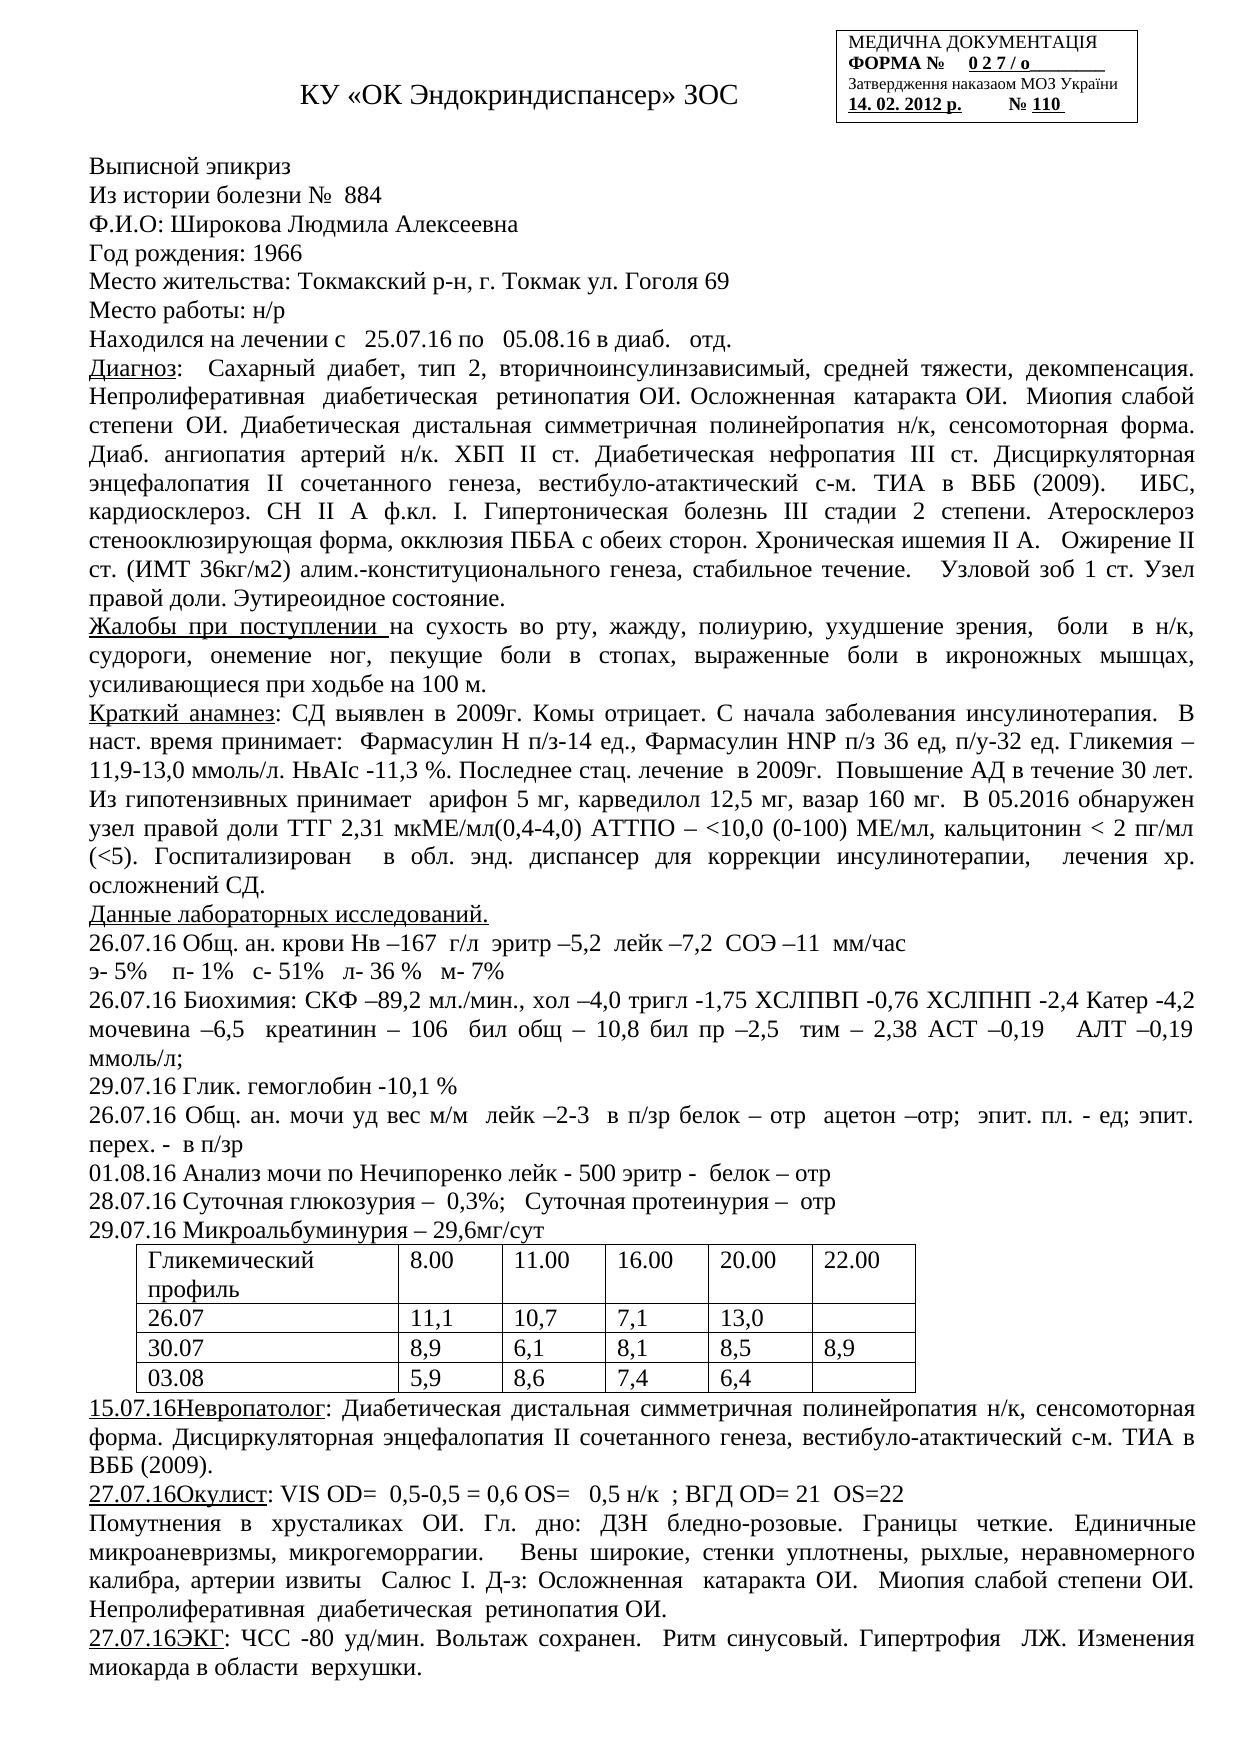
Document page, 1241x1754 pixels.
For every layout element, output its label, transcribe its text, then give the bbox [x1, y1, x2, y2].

table_cell 7,1 [606, 1304, 708, 1332]
table_cell 6,1 [503, 1333, 605, 1362]
text Данные лабораторных исследований. [89, 899, 1196, 928]
table_cell 8,9 [399, 1333, 502, 1362]
table_cell 5,9 [399, 1363, 502, 1392]
table_cell 03.08 [137, 1363, 398, 1392]
text Диагноз: Сахарный диабет, тип 2, вторичноинсулинзависимый, средней тяжести, декомпенсация. Непролиферативная диабетическая ретинопатия ОИ. Осложненная катаракта ОИ. Миопия слабой степени ОИ. Диабетическая дистальная симметричная полинейропатия н/к, сенсомоторная форма. Диаб. ангиопатия артерий н/к. ХБП II ст. Диабетическая нефропатия III ст. Дисциркуляторная энцефалопатия II сочетанного генеза, вестибуло-атактический с-м. ТИА в ВББ (2009). ИБС, кардиосклероз. СН II А ф.кл. I. Гипертоническая болезнь III стадии 2 степени. Атеросклероз стенооклюзирующая форма, окклюзия ПББА с обеих сторон. Хроническая ишемия II А. Ожирение II ст. (ИМТ 36кг/м2) алим.-конституционального генеза, стабильное течение. Узловой зоб 1 ст. Узел правой доли. Эутиреоидное состояние. [89, 353, 1196, 611]
table_header 20.00 [709, 1245, 812, 1302]
text Место работы: н/р [89, 295, 1196, 324]
text э- 5% п- 1% с- 51% л- 36 % м- 7% [89, 956, 1196, 985]
table_header 8.00 [399, 1245, 502, 1302]
subtitle Ф.И.О: Широкова Людмила Алексеевна [89, 209, 1196, 238]
table_cell 7,4 [606, 1363, 708, 1392]
subtitle Выписной эпикриз [89, 151, 1202, 180]
text Краткий анамнез: СД выявлен в 2009г. Комы отрицает. С начала заболевания инсулинотерапия. В наст. время принимает: Фармасулин Н п/з-14 ед., Фармасулин НNР п/з 36 ед, п/у-32 ед. Гликемия –11,9-13,0 ммоль/л. НвАIс -11,3 %. Последнее стац. лечение в 2009г. Повышение АД в течение 30 лет. Из гипотензивных принимает арифон 5 мг, карведилол 12,5 мг, вазар 160 мг. В 05.2016 обнаружен узел правой доли ТТГ 2,31 мкМЕ/мл(0,4-4,0) АТТПО – <10,0 (0-100) МЕ/мл, кальцитонин < 2 пг/мл (<5). Госпитализирован в обл. энд. диспансер для коррекции инсулинотерапии, лечения хр. осложнений СД. [89, 698, 1196, 899]
table_cell [813, 1304, 915, 1332]
table_header 16.00 [606, 1245, 708, 1302]
table_cell [813, 1363, 915, 1392]
table_cell 8,6 [503, 1363, 605, 1392]
text Место жительства: Токмакский р-н, г. Токмак ул. Гоголя 69 [89, 266, 1196, 295]
table_cell 11,1 [399, 1304, 502, 1332]
text 27.07.16ЭКГ: ЧСС -80 уд/мин. Вольтаж сохранен. Ритм синусовый. Гипертрофия ЛЖ. Изменения миокарда в области верхушки. [89, 1623, 1196, 1680]
text Помутнения в хрусталиках ОИ. Гл. дно: ДЗН бледно-розовые. Границы четкие. Единичные микроаневризмы, микрогеморрагии. Вены широкие, стенки уплотнены, рыхлые, неравномерного калибра, артерии извиты Салюс I. Д-з: Осложненная катаракта ОИ. Миопия слабой степени ОИ. Непролиферативная диабетическая ретинопатия ОИ. [89, 1508, 1196, 1623]
table_header Гликемический профиль [137, 1245, 398, 1302]
text Жалобы при поступлении на сухость во рту, жажду, полиурию, ухудшение зрения, боли в н/к, судороги, онемение ног, пекущие боли в стопах, выраженные боли в икроножных мышцах, усиливающиеся при ходьбе на 100 м. [89, 611, 1196, 698]
table_cell 8,5 [709, 1333, 812, 1362]
table_cell 8,1 [606, 1333, 708, 1362]
table_cell 26.07 [137, 1304, 398, 1332]
table_cell 30.07 [137, 1333, 398, 1362]
text 26.07.16 Общ. ан. крови Нв –167 г/л эритр –5,2 лейк –7,2 СОЭ –11 мм/час [89, 928, 1196, 956]
text 15.07.16Невропатолог: Диабетическая дистальная симметричная полинейропатия н/к, сенсомоторная форма. Дисциркуляторная энцефалопатия II сочетанного генеза, вестибуло-атактический с-м. ТИА в ВББ (2009). [89, 1393, 1196, 1479]
table_cell 10,7 [503, 1304, 605, 1332]
table_cell 8,9 [813, 1333, 915, 1362]
subtitle 26.07.16 Общ. ан. мочи уд вес м/м лейк –2-3 в п/зр белок – отр ацетон –отр; эпит. пл. - ед; эпит. перех. - в п/зр [89, 1100, 1196, 1158]
table_header 11.00 [503, 1245, 605, 1302]
table_cell 13,0 [709, 1304, 812, 1332]
subtitle Из истории болезни № 884 [89, 180, 1196, 209]
text 28.07.16 Суточная глюкозурия – 0,3%; Суточная протеинурия – отр [89, 1186, 1196, 1215]
text 27.07.16Окулист: VIS OD= 0,5-0,5 = 0,6 OS= 0,5 н/к ; ВГД OD= 21 OS=22 [89, 1479, 1196, 1508]
text 29.07.16 Глик. гемоглобин -10,1 % [89, 1071, 1196, 1100]
table_header 22.00 [813, 1245, 915, 1302]
text Год рождения: 1966 [89, 238, 1196, 266]
text Находился на лечении с 25.07.16 по 05.08.16 в диаб. отд. [89, 324, 1196, 353]
table_cell 6,4 [709, 1363, 812, 1392]
subtitle 29.07.16 Микроальбуминурия – 29,6мг/сут [89, 1215, 1196, 1244]
text 26.07.16 Биохимия: СКФ –89,2 мл./мин., хол –4,0 тригл -1,75 ХСЛПВП -0,76 ХСЛПНП -2,4 Катер -4,2 мочевина –6,5 креатинин – 106 бил общ – 10,8 бил пр –2,5 тим – 2,38 АСТ –0,19 АЛТ –0,19 ммоль/л; [89, 985, 1196, 1071]
text 01.08.16 Анализ мочи по Нечипоренко лейк - 500 эритр - белок – отр [89, 1158, 1196, 1186]
